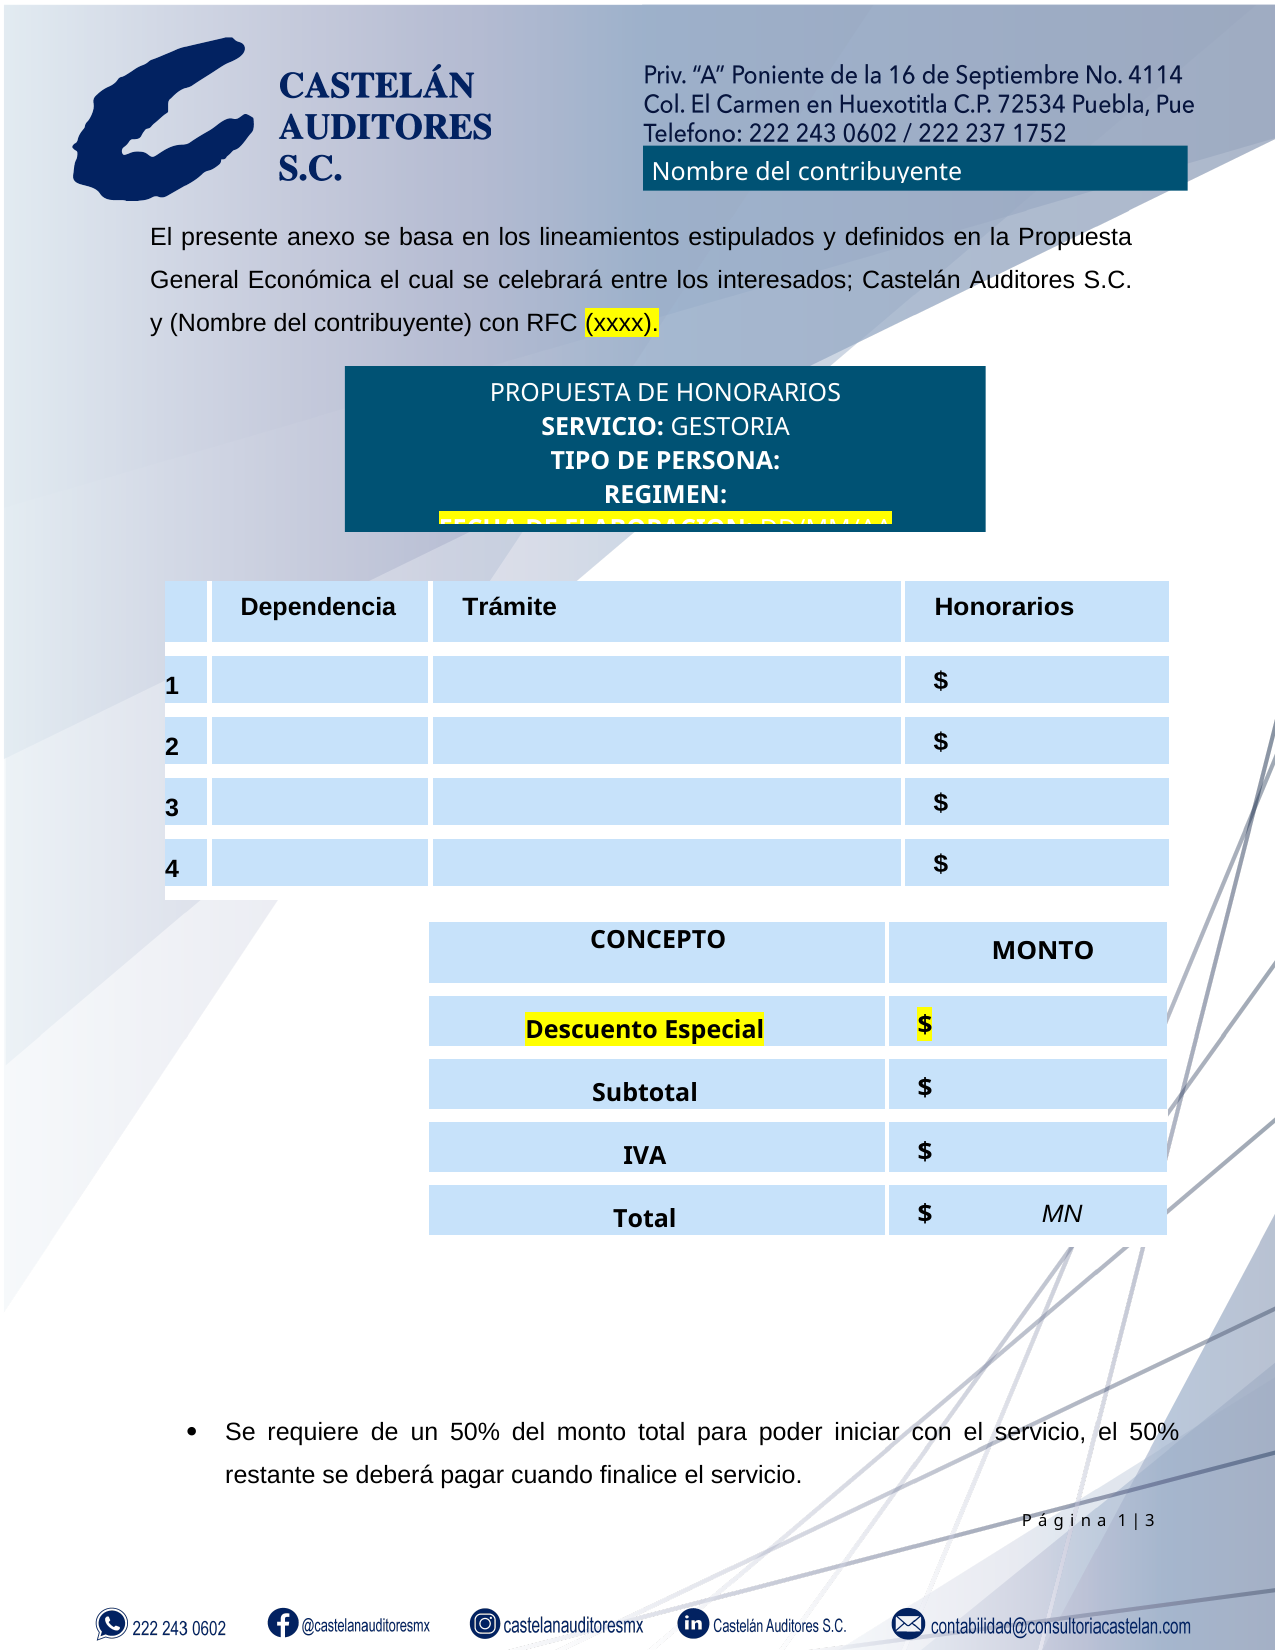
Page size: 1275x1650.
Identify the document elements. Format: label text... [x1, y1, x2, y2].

table_cell Subtotal [429, 1059, 885, 1109]
table_cell [433, 839, 901, 886]
table_cell [212, 778, 428, 825]
table_cell 3 [165, 778, 207, 825]
table_cell $ [905, 717, 1169, 764]
table_cell 4 [165, 839, 207, 886]
table_cell $ [889, 1122, 1167, 1172]
table_cell [433, 778, 901, 825]
table_header CONCEPTO [429, 922, 885, 983]
table_header MONTO [889, 922, 1167, 983]
table_cell $ [905, 656, 1169, 703]
table_cell 2 [165, 717, 207, 764]
table_cell [433, 717, 901, 764]
table_cell 1 [165, 656, 207, 703]
table_header Dependencia [212, 581, 428, 642]
table_cell $ [889, 1059, 1167, 1109]
table_cell [212, 839, 428, 886]
table_cell Descuento Especial [429, 996, 885, 1046]
table_header [165, 581, 207, 642]
table_header Trámite [433, 581, 901, 642]
table_cell $ [905, 839, 1169, 886]
picture [3, 4, 1275, 1650]
text El presente anexo se basa en los lineamientos estipulados y definidos en la Propuesta General Económica el cual se celebrará entre los interesados; Castelán Auditores S.C. y (Nombre del contribuyente) con RFC (xxxx). [150, 222, 1134, 337]
table_cell IVA [429, 1122, 885, 1172]
table_cell $ MN [889, 1185, 1167, 1235]
table_header Honorarios [905, 581, 1169, 642]
table_cell [212, 656, 428, 703]
table_cell [212, 717, 428, 764]
table_cell $ [905, 778, 1169, 825]
table_cell $ [889, 996, 1167, 1046]
table_cell [433, 656, 901, 703]
list Se requiere de un 50% del monto total para poder iniciar con el servicio, el 50% restante se deberá pagar cuando finalice el servicio. [187, 1417, 1181, 1489]
table_cell Total [429, 1185, 885, 1235]
